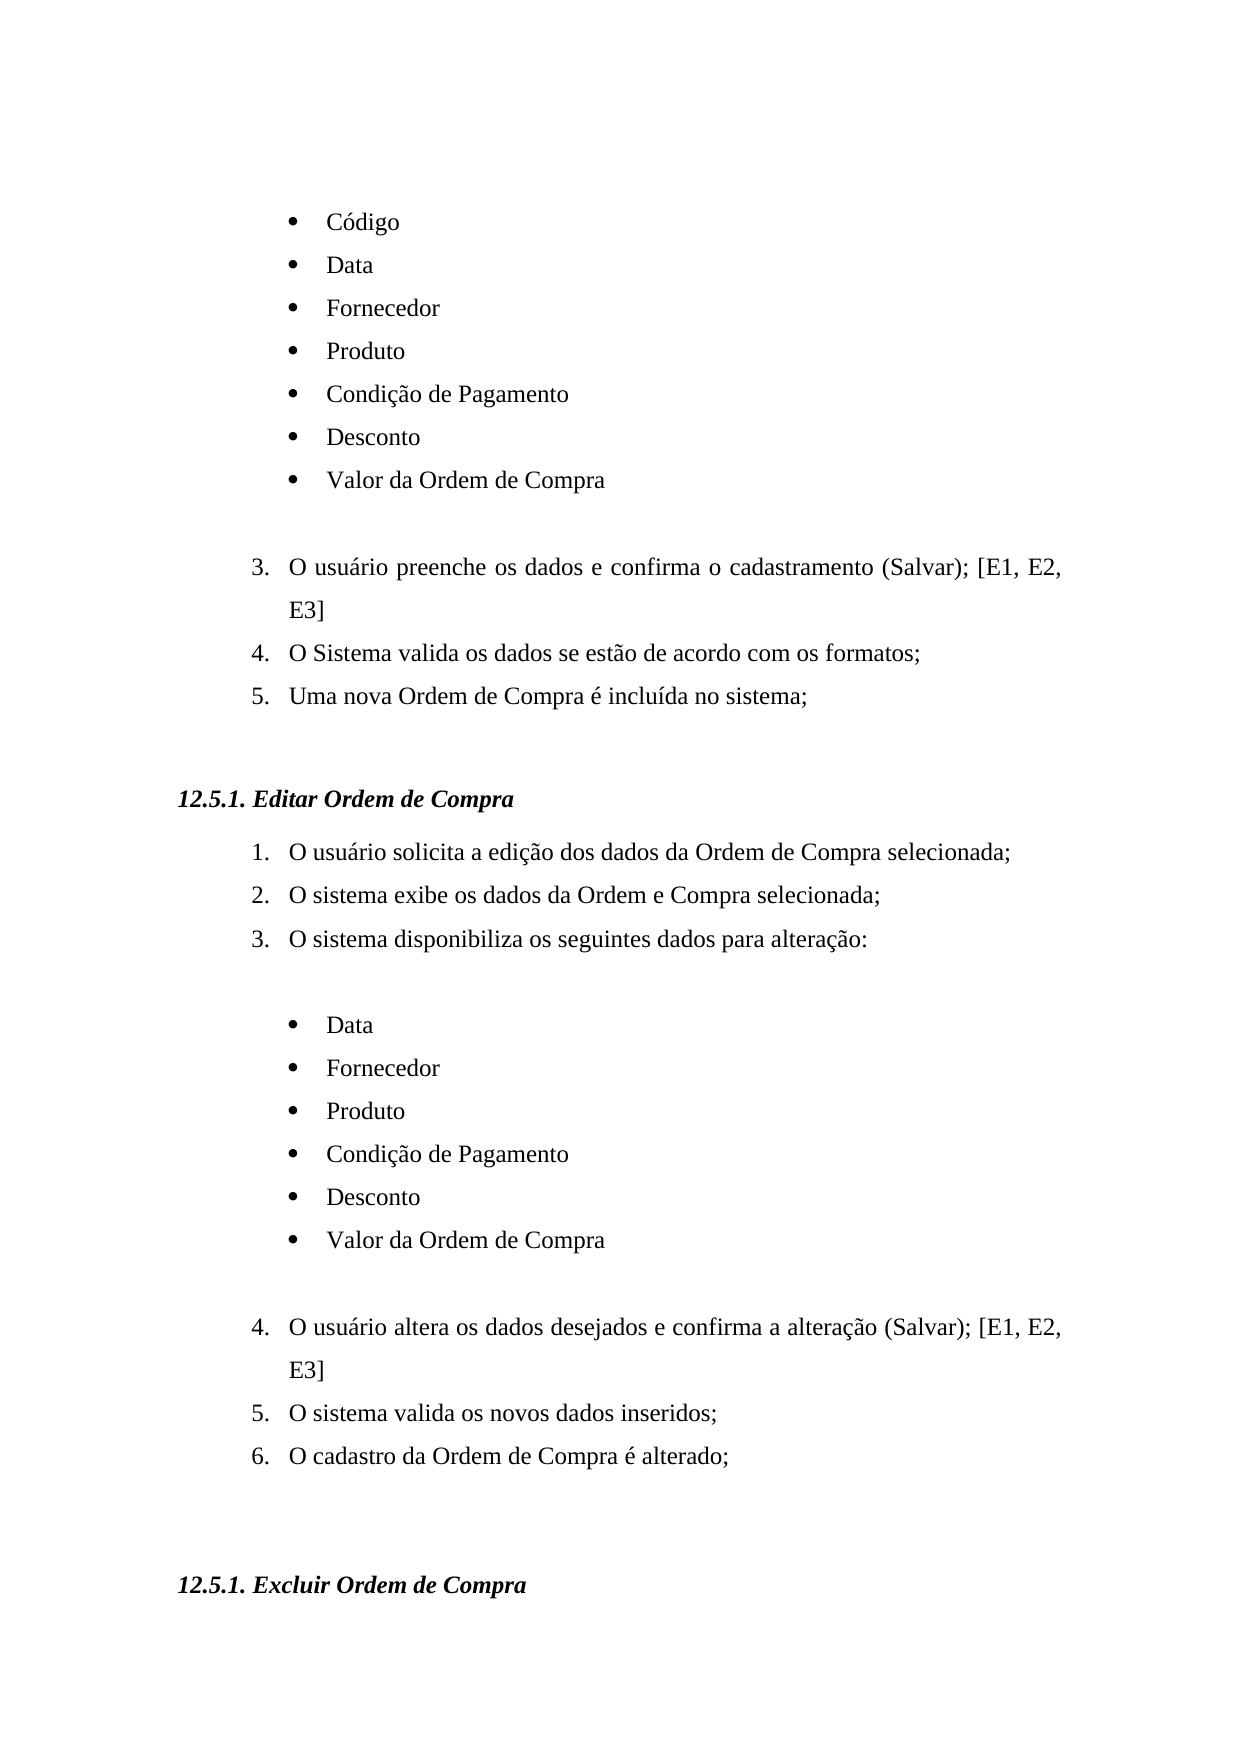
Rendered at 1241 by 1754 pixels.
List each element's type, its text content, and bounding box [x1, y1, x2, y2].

text 12.5.1. Editar Ordem de Compra [177, 784, 1063, 812]
list Produto [288, 1096, 1063, 1125]
list Data [288, 250, 1063, 279]
list Fornecedor [288, 1053, 1063, 1082]
list O Sistema valida os dados se estão de acordo com os formatos; [251, 638, 1063, 667]
text 12.5.1. Excluir Ordem de Compra [177, 1571, 1063, 1599]
list O sistema exibe os dados da Ordem e Compra selecionada; [251, 881, 1063, 909]
list O cadastro da Ordem de Compra é alterado; [251, 1441, 1063, 1470]
list Uma nova Ordem de Compra é incluída no sistema; [251, 681, 1063, 710]
list Desconto [288, 422, 1063, 451]
list O usuário altera os dados desejados e confirma a alteração (Salvar); [E1, E2, E3] [251, 1312, 1063, 1384]
list Valor da Ordem de Compra [288, 466, 1063, 494]
list O sistema disponibiliza os seguintes dados para alteração: [251, 924, 1063, 952]
list O usuário preenche os dados e confirma o cadastramento (Salvar); [E1, E2, E3] [251, 552, 1063, 624]
list Fornecedor [288, 293, 1063, 322]
list Valor da Ordem de Compra [288, 1226, 1063, 1254]
list Condição de Pagamento [288, 379, 1063, 408]
list Desconto [288, 1182, 1063, 1211]
list Data [288, 1010, 1063, 1039]
list O sistema valida os novos dados inseridos; [251, 1398, 1063, 1427]
list O usuário solicita a edição dos dados da Ordem de Compra selecionada; [251, 837, 1063, 866]
list Código [288, 207, 1063, 236]
list Produto [288, 336, 1063, 365]
list Condição de Pagamento [288, 1139, 1063, 1168]
